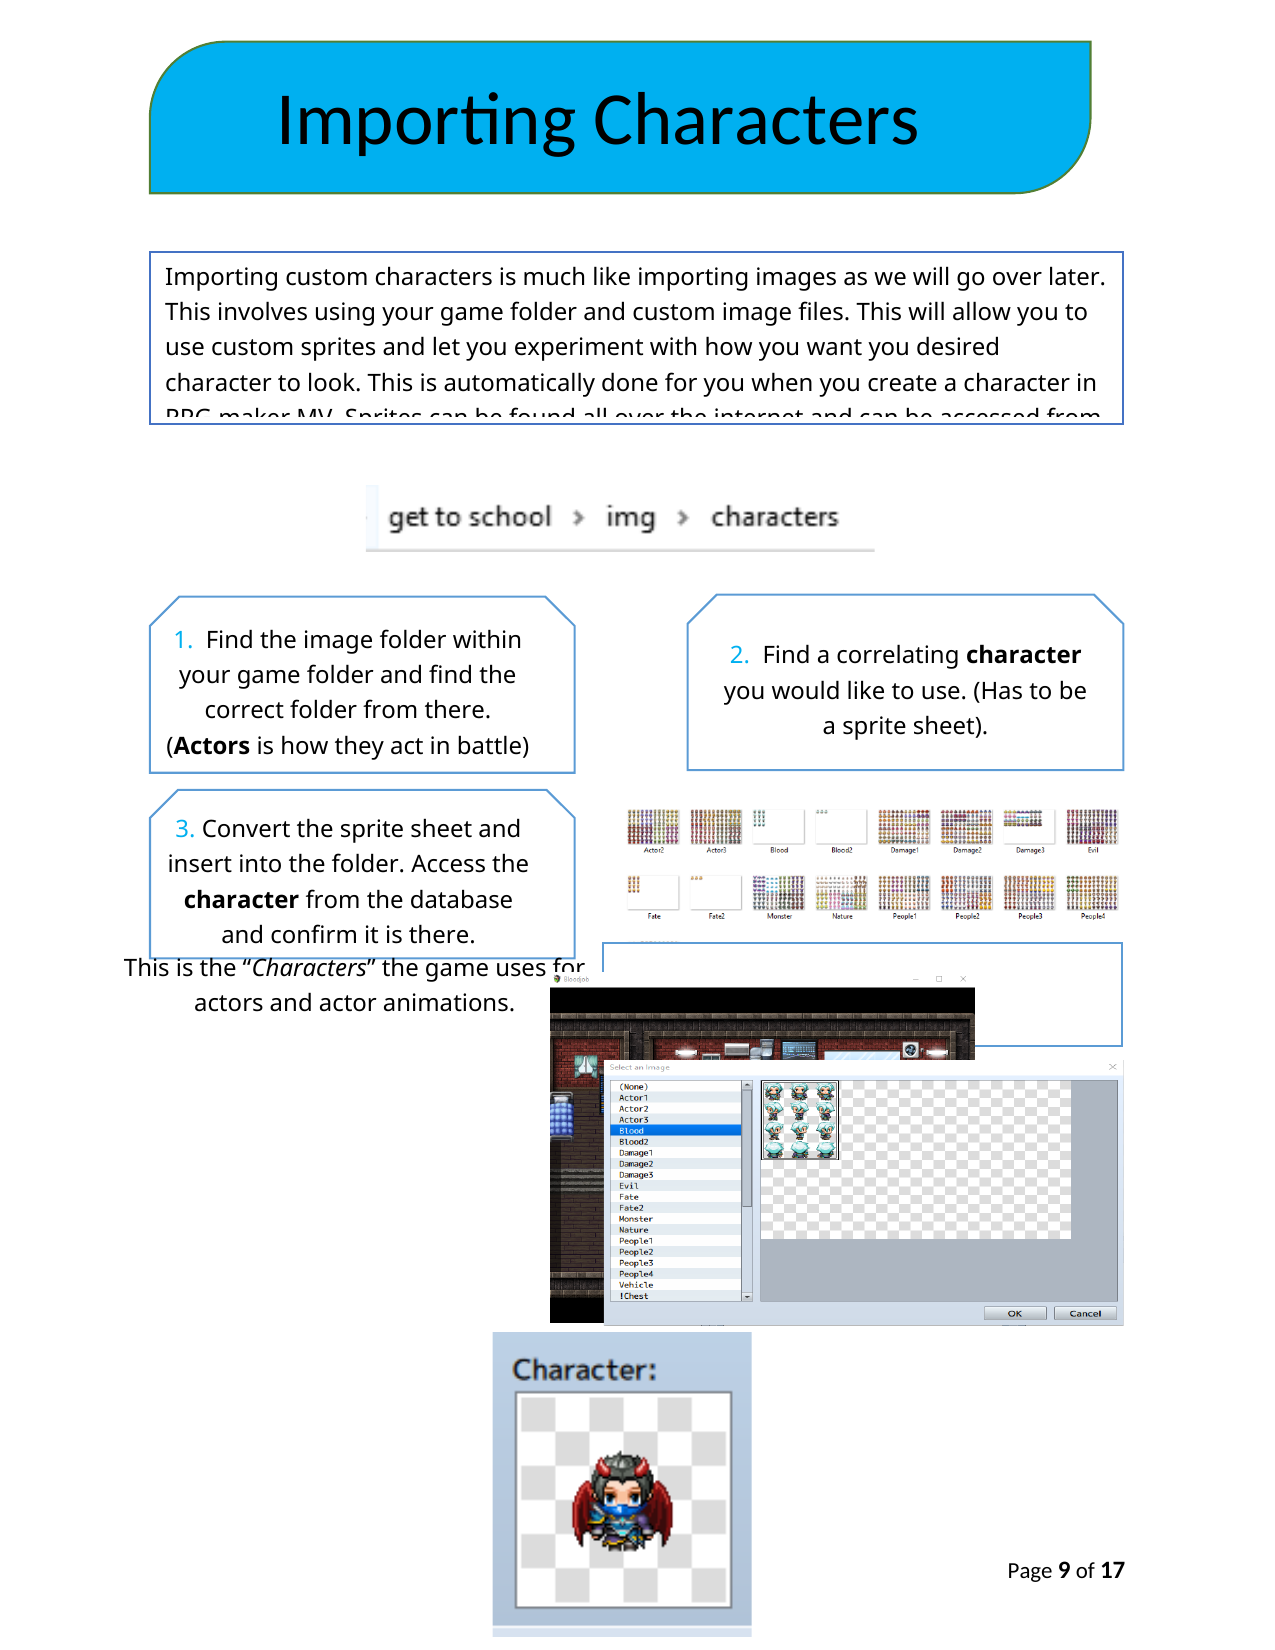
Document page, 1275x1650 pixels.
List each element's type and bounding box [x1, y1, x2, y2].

picture [365, 485, 875, 552]
picture [550, 972, 1124, 1326]
picture [492, 1332, 752, 1637]
picture [617, 786, 1125, 943]
